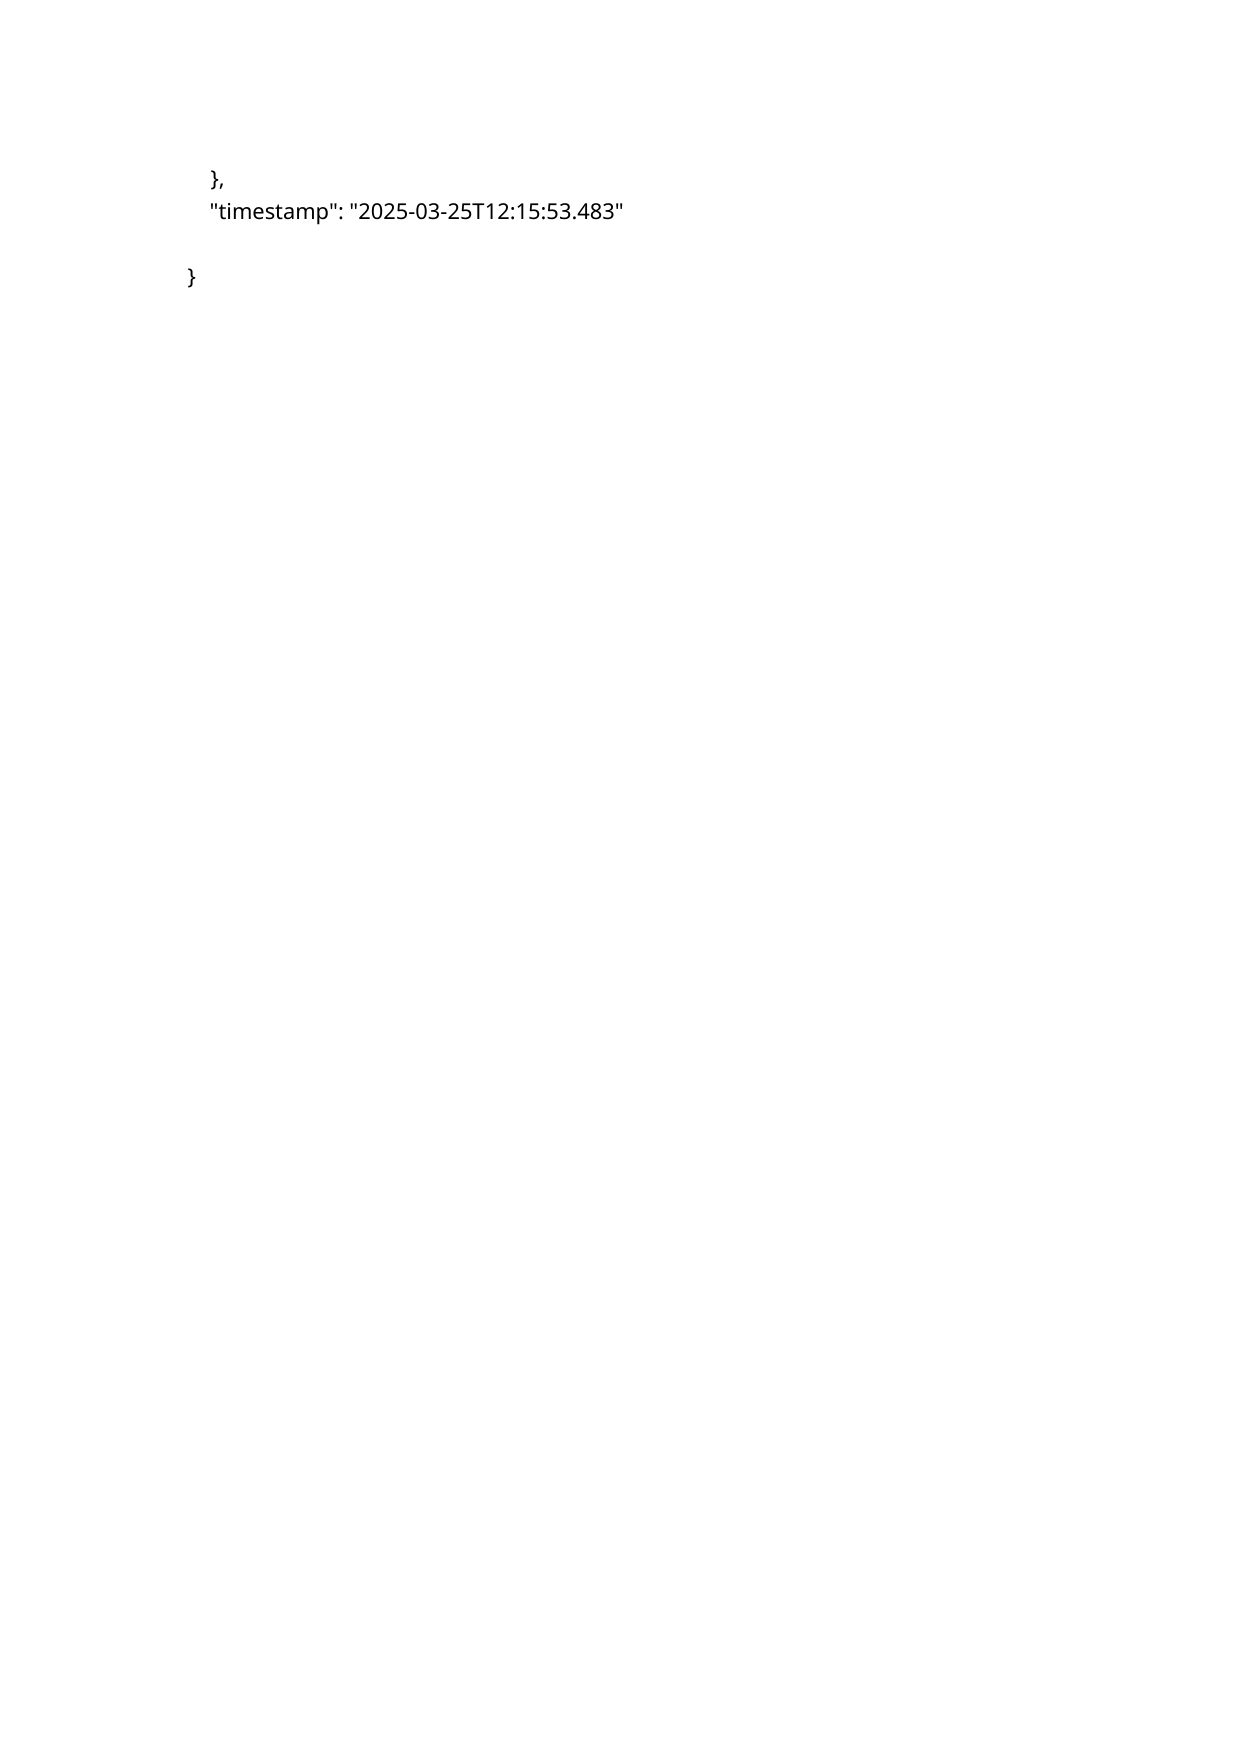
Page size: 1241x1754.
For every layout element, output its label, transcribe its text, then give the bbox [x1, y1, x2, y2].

text }, [187, 162, 1053, 194]
text } [187, 259, 1053, 292]
text "timestamp": "2025-03-25T12:15:53.483" [187, 194, 1053, 227]
